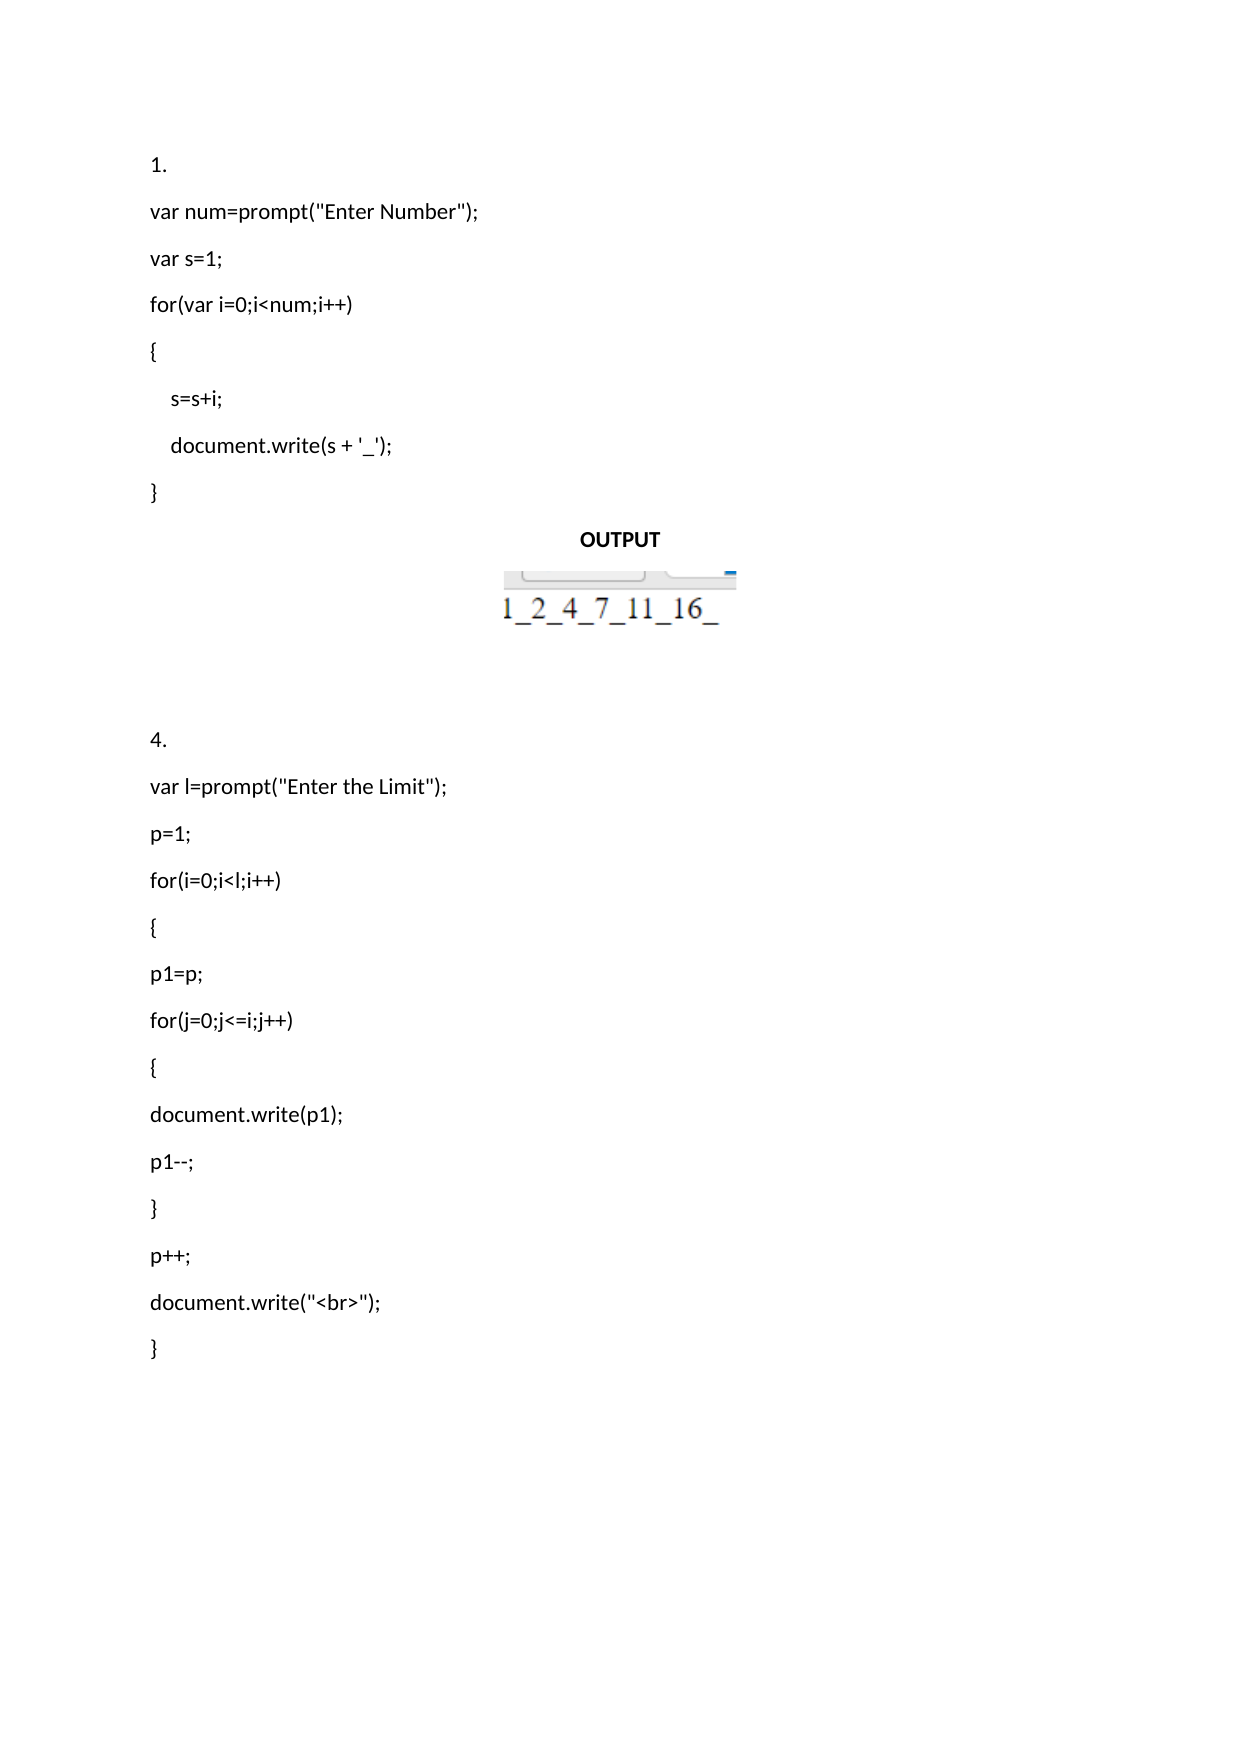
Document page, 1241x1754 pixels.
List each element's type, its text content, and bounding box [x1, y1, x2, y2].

text var num=prompt("Enter Number"); [150, 197, 1090, 225]
text for(var i=0;i<num;i++) [150, 291, 1090, 319]
text document.write(p1); [150, 1100, 1090, 1128]
text p++; [150, 1241, 1090, 1269]
text { [150, 337, 1090, 366]
text p1=p; [150, 959, 1090, 987]
text var l=prompt("Enter the Limit"); [150, 772, 1090, 800]
text document.write("<br>"); [150, 1288, 1090, 1316]
text var s=1; [150, 244, 1090, 272]
text { [150, 913, 1090, 941]
text p=1; [150, 819, 1090, 847]
text document.write(s + '_'); [150, 431, 1090, 459]
text 1. [150, 150, 1090, 178]
text } [150, 1194, 1090, 1222]
text for(j=0;j<=i;j++) [150, 1006, 1090, 1034]
text } [150, 1334, 1090, 1362]
picture [503, 571, 737, 660]
text } [150, 478, 1090, 506]
text 4. [150, 725, 1090, 753]
text { [150, 1053, 1090, 1081]
text for(i=0;i<l;i++) [150, 866, 1090, 894]
text OUTPUT [150, 525, 1090, 553]
text p1--; [150, 1147, 1090, 1175]
text s=s+i; [150, 384, 1090, 412]
